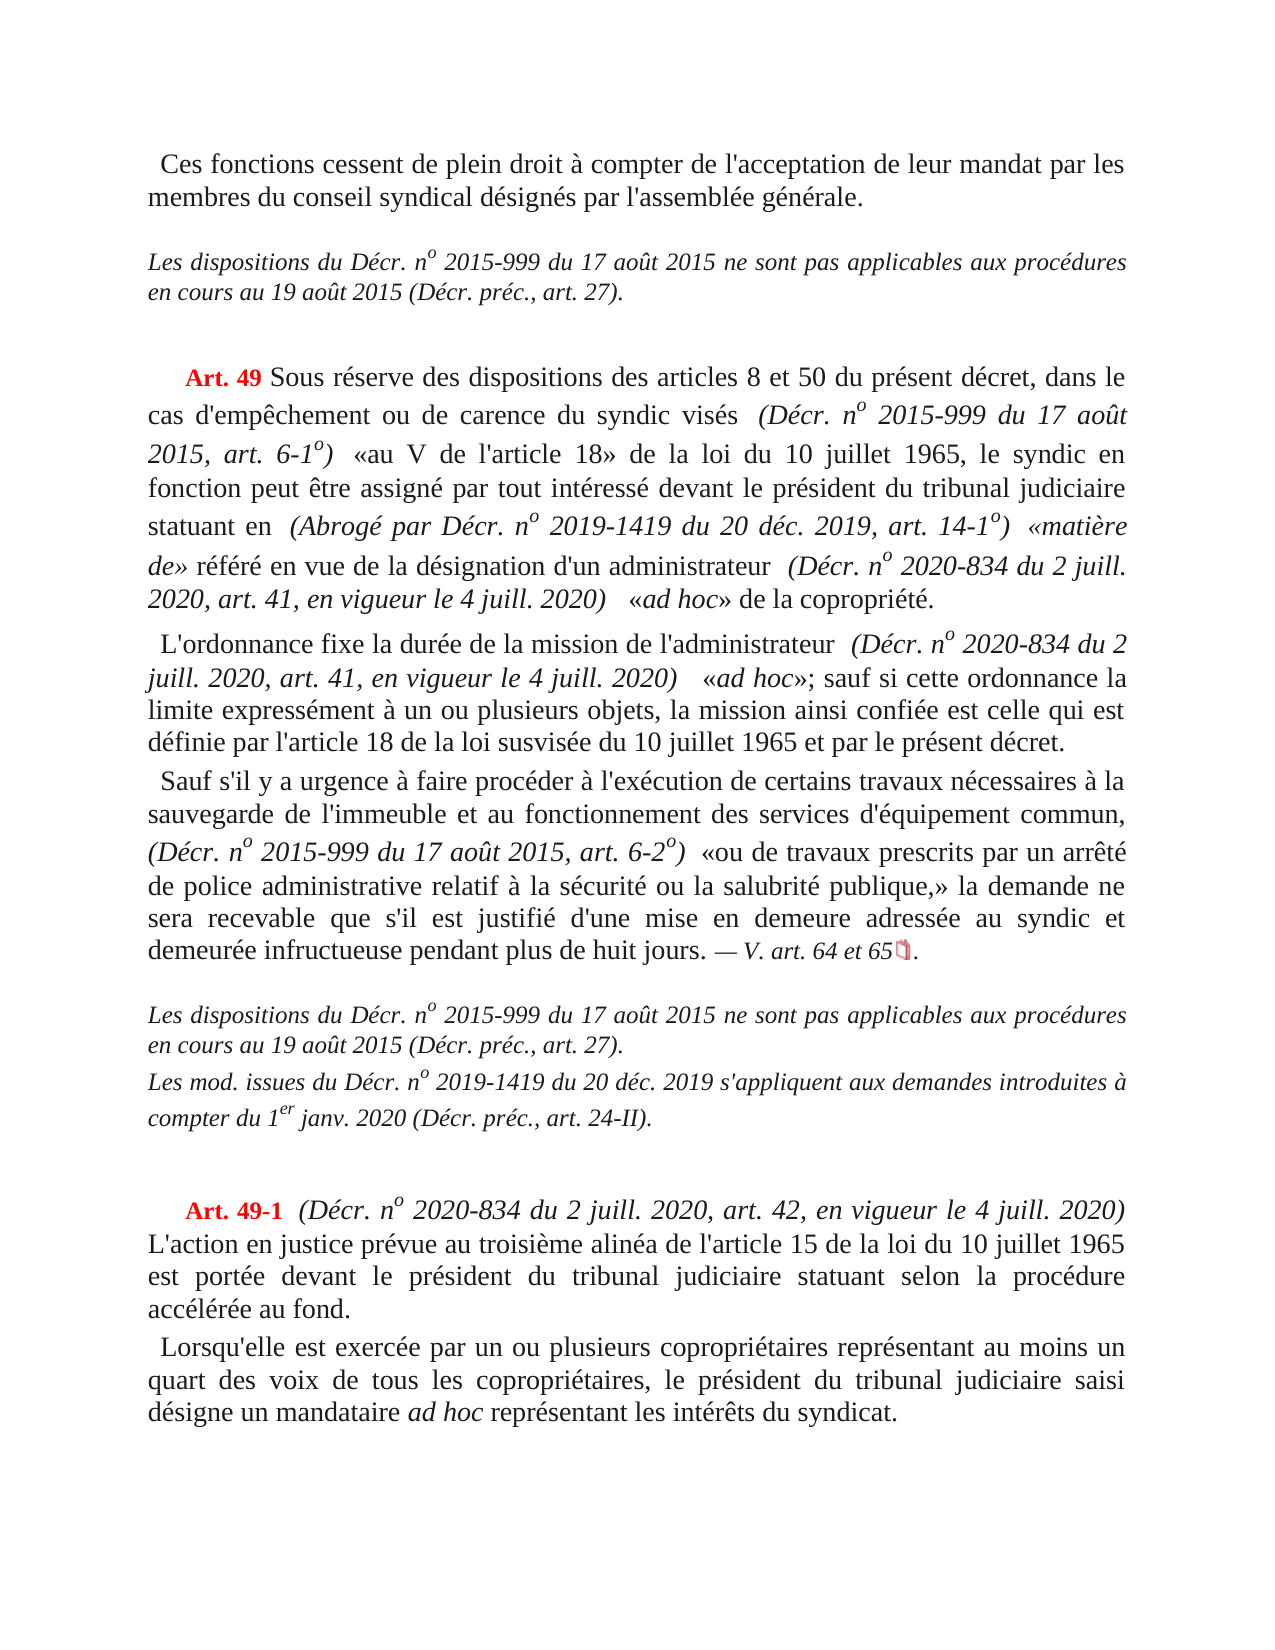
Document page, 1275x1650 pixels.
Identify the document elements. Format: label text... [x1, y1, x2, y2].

text Lorsqu'elle est exercée par un ou plusieurs copropriétaires représentant au moins un quart des voix de tous les copropriétaires, le président du tribunal judiciaire saisi désigne un mandataire ad hoc représentant les intérêts du syndicat. [148, 1330, 1127, 1428]
text L'ordonnance fixe la durée de la mission de l'administrateur (Décr. no 2020-834 du 2 juill. 2020, art. 41, en vigueur le 4 juill. 2020) «ad hoc»; sauf si cette ordonnance la limite expressément à un ou plusieurs objets, la mission ainsi confiée est celle qui est définie par l'article 18 de la loi susvisée du 10 juillet 1965 et par le présent décret. [148, 621, 1127, 758]
text Art. 49-1 (Décr. no 2020-834 du 2 juill. 2020, art. 42, en vigueur le 4 juill. 2020) L'action en justice prévue au troisième alinéa de l'article 15 de la loi du 10 juillet 1965 est portée devant le président du tribunal judiciaire statuant selon la procédure accélérée au fond. [148, 1187, 1127, 1324]
text Ces fonctions cessent de plein droit à compter de l'acceptation de leur mandat par les membres du conseil syndical désignés par l'assemblée générale. [148, 148, 1127, 212]
picture [893, 939, 914, 960]
text Les mod. issues du Décr. no 2019-1419 du 20 déc. 2019 s'appliquent aux demandes introduites à compter du 1er janv. 2020 (Décr. préc., art. 24-II). [148, 1062, 1127, 1133]
text Les dispositions du Décr. no 2015-999 du 17 août 2015 ne sont pas applicables aux procédures en cours au 19 août 2015 (Décr. préc., art. 27). [148, 994, 1127, 1059]
text Les dispositions du Décr. no 2015-999 du 17 août 2015 ne sont pas applicables aux procédures en cours au 19 août 2015 (Décr. préc., art. 27). [148, 241, 1127, 306]
text Art. 49 Sous réserve des dispositions des articles 8 et 50 du présent décret, dans le cas d'empêchement ou de carence du syndic visés (Décr. no 2015-999 du 17 août 2015, art. 6-1o) «au V de l'article 18» de la loi du 10 juillet 1965, le syndic en fonction peut être assigné par tout intéressé devant le président du tribunal judiciaire statuant en (Abrogé par Décr. no 2019-1419 du 20 déc. 2019, art. 14-1o) «matière de» référé en vue de la désignation d'un administrateur (Décr. no 2020-834 du 2 juill. 2020, art. 41, en vigueur le 4 juill. 2020) «ad hoc» de la copropriété. [148, 360, 1127, 615]
text Sauf s'il y a urgence à faire procéder à l'exécution de certains travaux nécessaires à la sauvegarde de l'immeuble et au fonctionnement des services d'équipement commun, (Décr. no 2015-999 du 17 août 2015, art. 6-2o) «ou de travaux prescrits par un arrêté de police administrative relatif à la sécurité ou la salubrité publique,» la demande ne sera recevable que s'il est justifié d'une mise en demeure adressée au syndic et demeurée infructueuse pendant plus de huit jours. — V. art. 64 et 65. [148, 764, 1127, 966]
